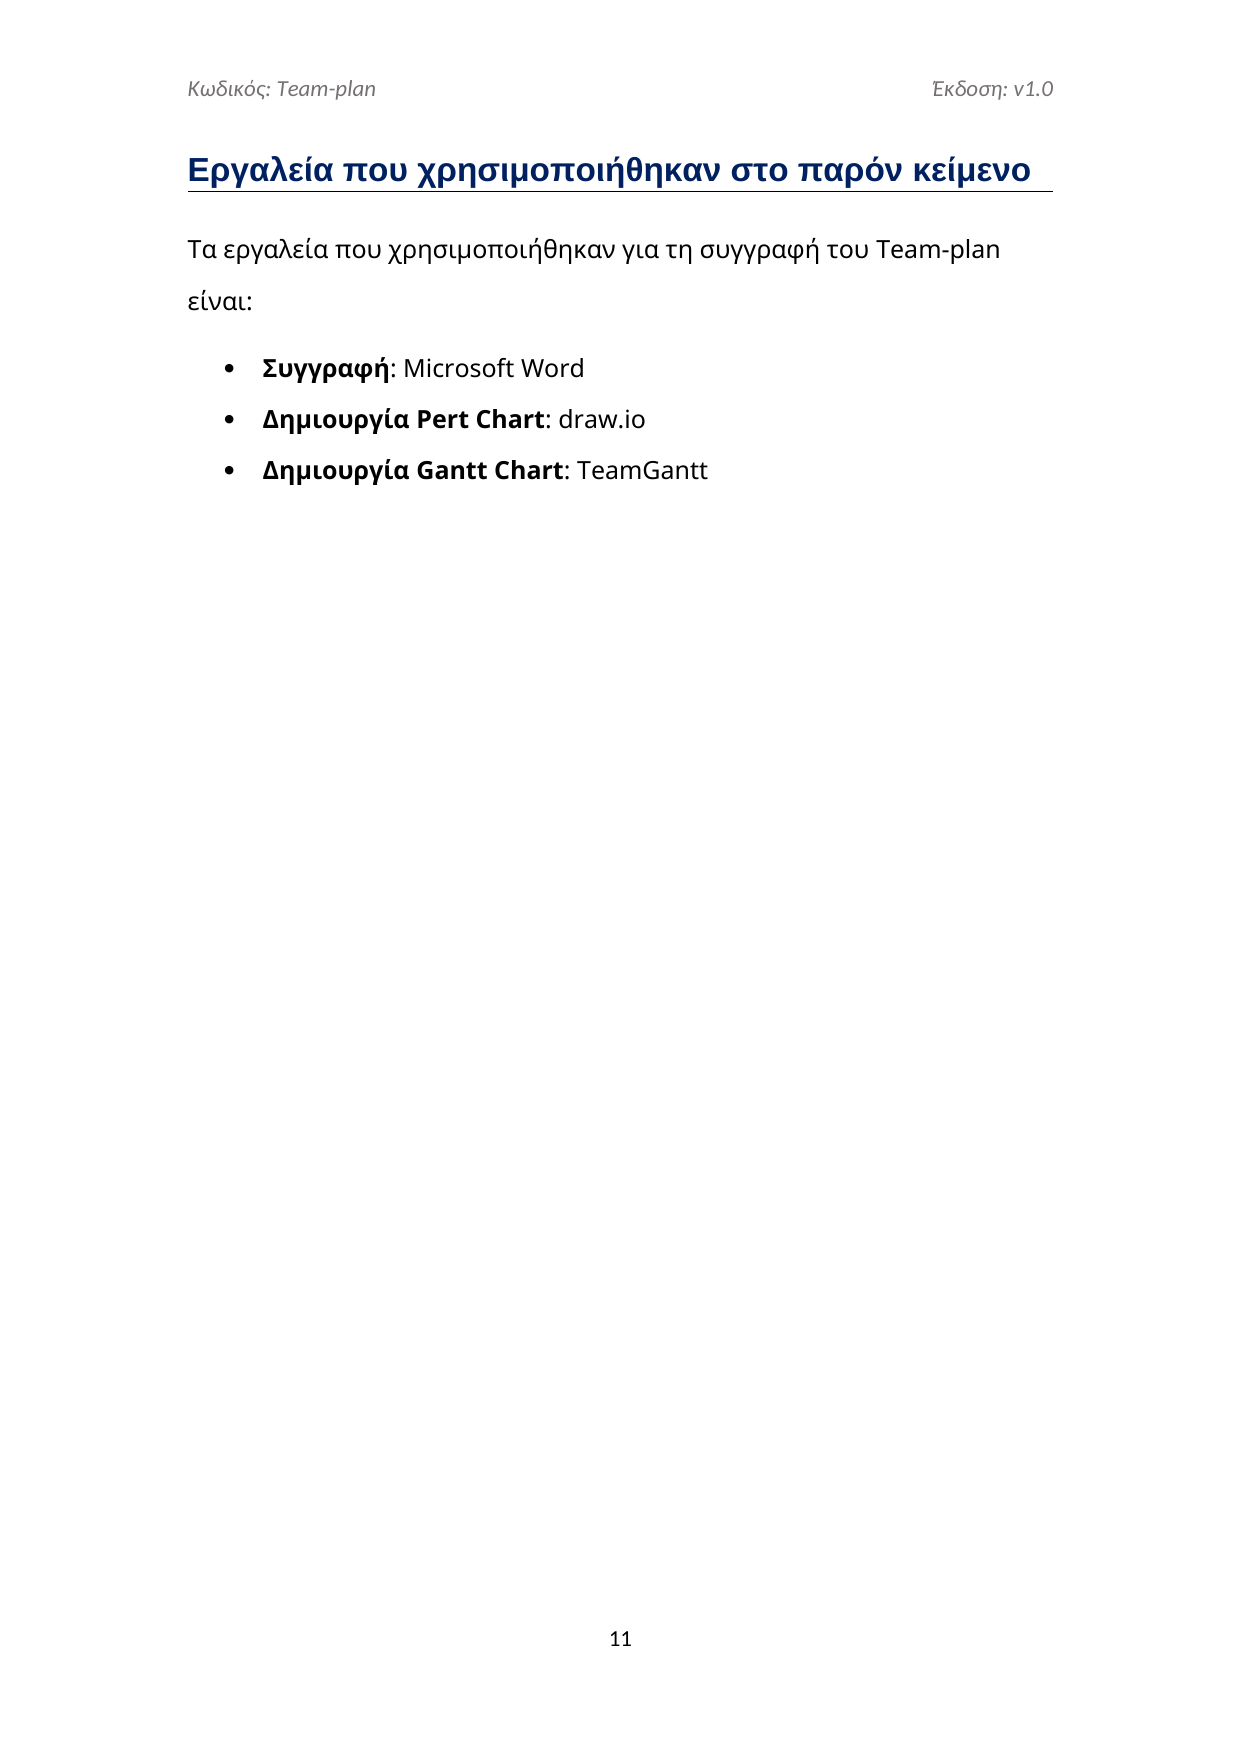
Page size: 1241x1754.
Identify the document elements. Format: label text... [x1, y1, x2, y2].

list Δημιουργία Gantt Chart: TeamGantt [225, 453, 1053, 487]
text Εργαλεία που χρησιμοποιήθηκαν στο παρόν κείμενο [187, 150, 1053, 192]
list Συγγραφή: Microsoft Word [225, 351, 1053, 385]
list Δημιουργία Pert Chart: draw.io [225, 402, 1053, 436]
text Τα εργαλεία που χρησιμοποιήθηκαν για τη συγγραφή του Team-plan είναι: [187, 232, 1053, 317]
